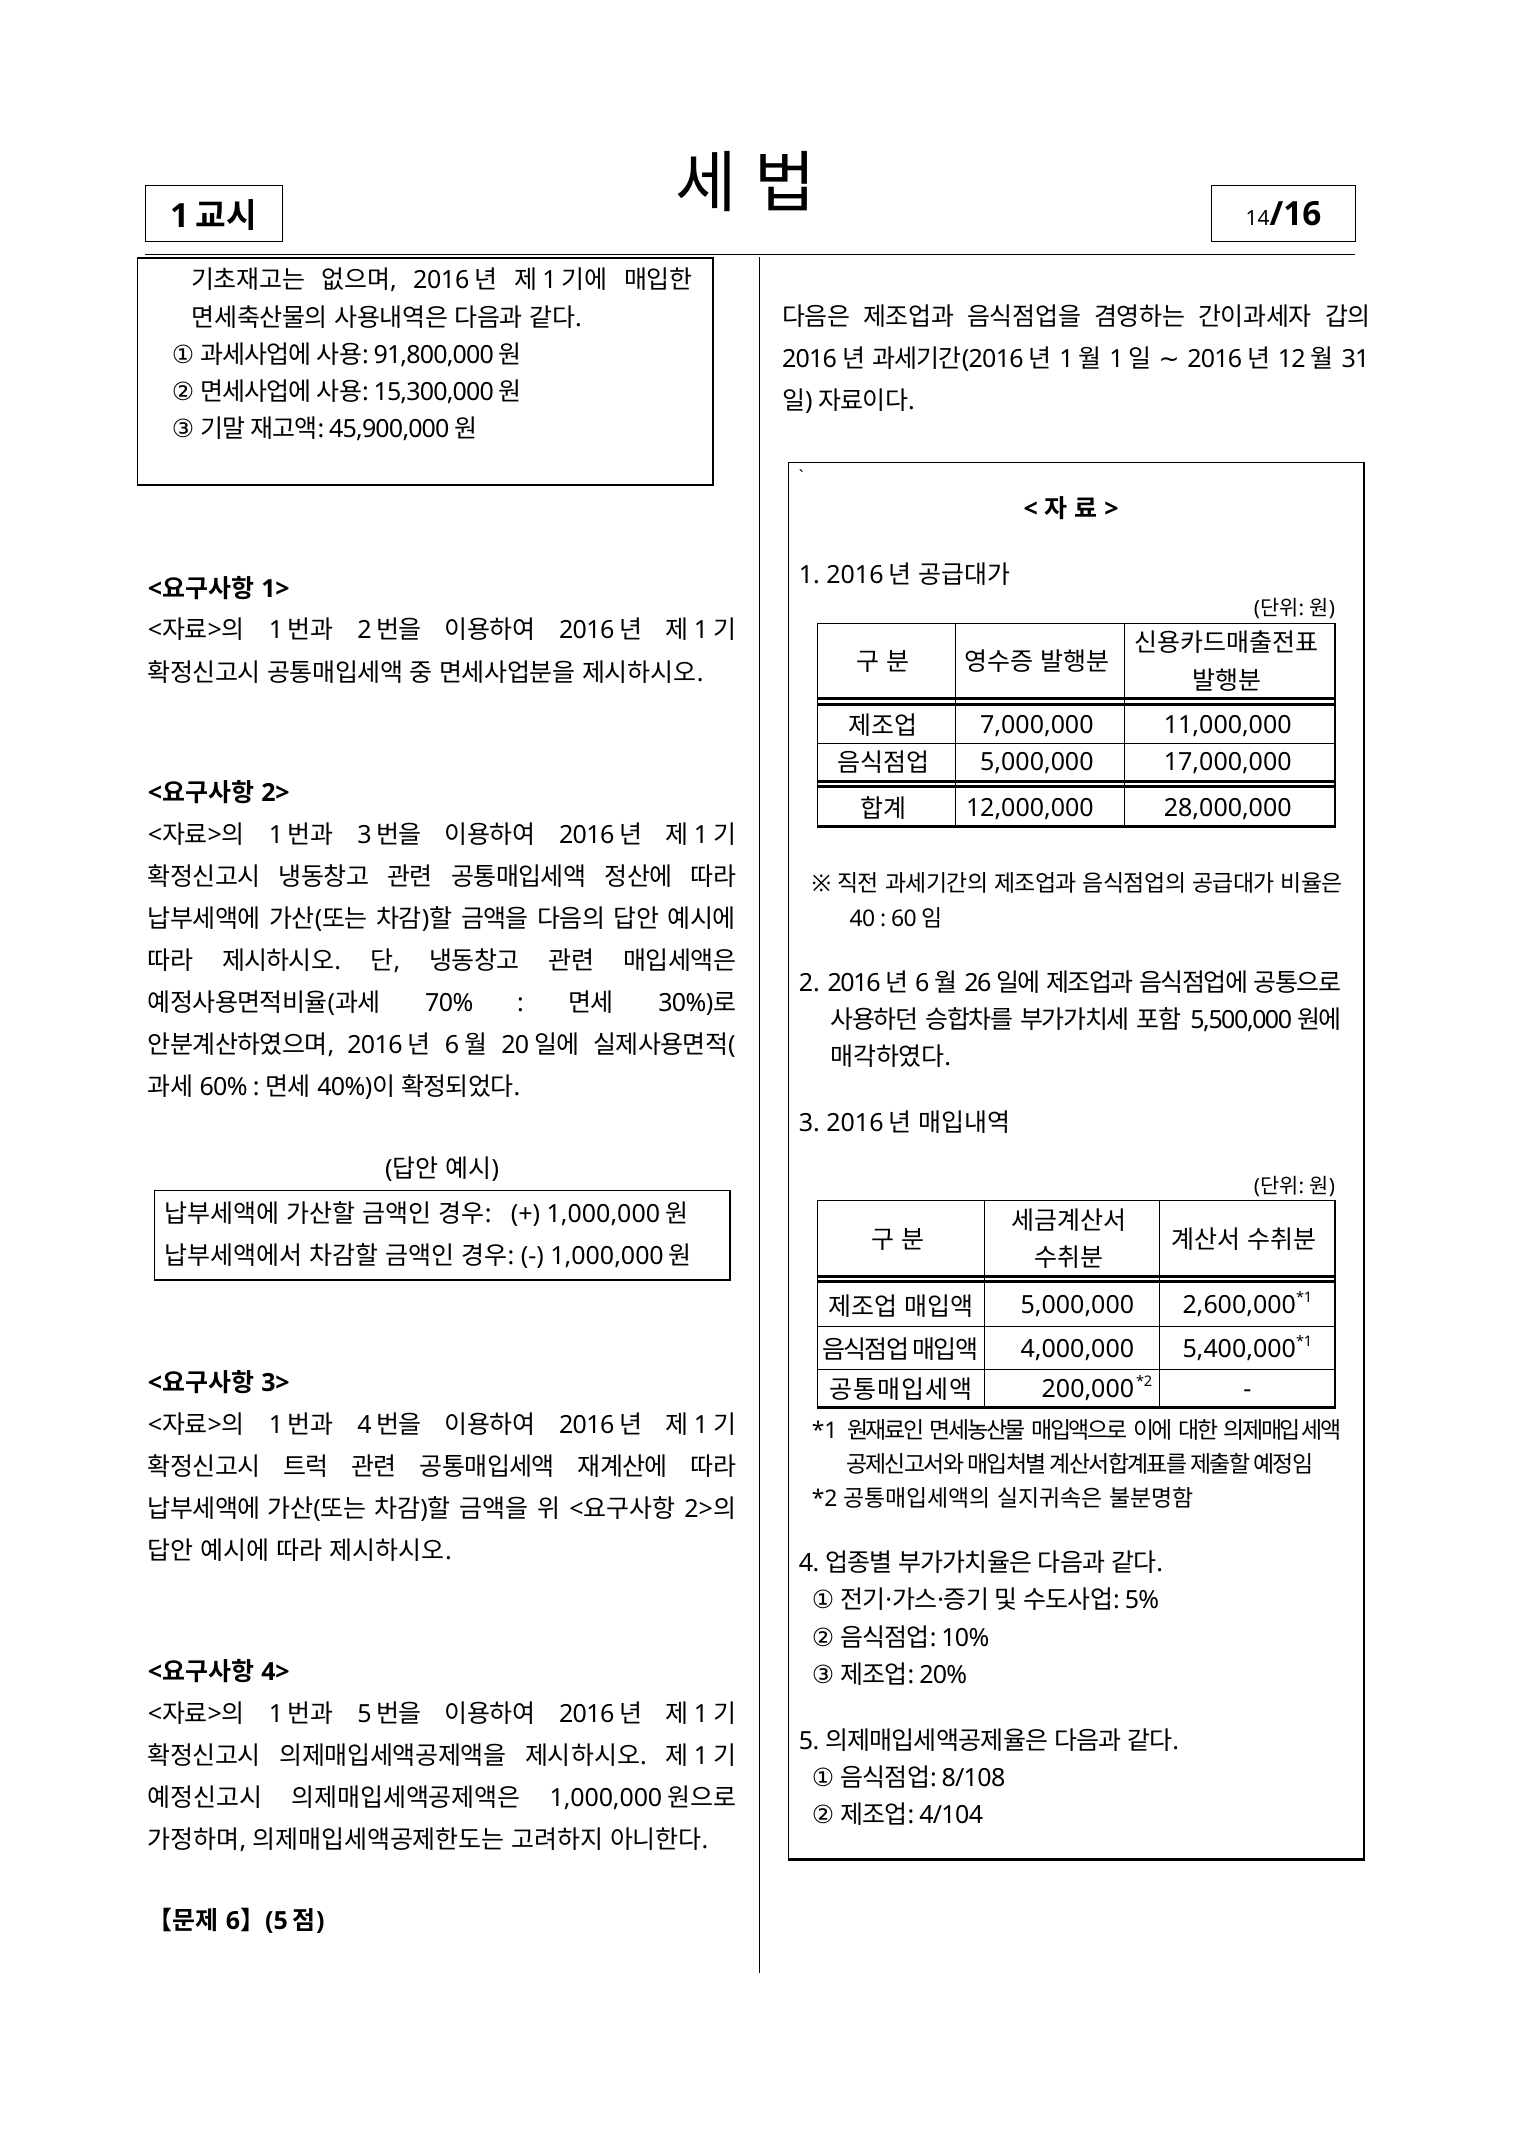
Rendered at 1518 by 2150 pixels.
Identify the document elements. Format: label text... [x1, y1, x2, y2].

text 【문제 6】(5점) [148, 1901, 736, 1937]
text <요구사항 1> [148, 568, 736, 604]
text <자료>의 1번과 4번을 이용하여 2016년 제1기 확정신고시 트럭 관련 공통매입세액 재계산에 따라 납부세액에 가산(또는 차감)할 금액을 위 <요구사항 2>의 답안 예시에 따라 제시하시오. [148, 1404, 736, 1567]
text <자료>의 1번과 2번을 이용하여 2016년 제1기 확정신고시 공통매입세액 중 면세사업분을 제시하시오. [148, 610, 736, 688]
text 다음은 제조업과 음식점업을 겸영하는 간이과세자 갑의 2016년 과세기간(2016년 1월 1일 ∼ 2016년 12월 31일) 자료이다. [782, 296, 1370, 416]
text <자료>의 1번과 3번을 이용하여 2016년 제1기 확정신고시 냉동창고 관련 공통매입세액 정산에 따라 납부세액에 가산(또는 차감)할 금액을 다음의 답안 예시에 따라 제시하시오. 단, 냉동창고 관련 매입세액은 예정사용면적비율(과세 70% : 면세 30%)로 안분계산하였으며, 2016년 6월 20일에 실제사용면적(과세 60% : 면세 40%)이 확정되었다. [148, 815, 736, 1103]
table_header 납부세액에 가산할 금액인 경우: (+) 1,000,000원 납부세액에서 차감할 금액인 경우: (-) 1,000,000원 [155, 1191, 729, 1278]
text <요구사항 3> [148, 1363, 736, 1399]
text <요구사항 4> [148, 1651, 736, 1688]
table_header ` < 자 료 > 1. 2016년 공급대가 ※ 직전 과세기간의 제조업과 음식점업의 공급대가 비율은 40 : 60임 2. 2016년 6월 26일에 제조업과 음식점업에 공통으로 사용하던 승합차를 부가가치세 포함 5,500,000원에 매각하였다. 3. 2016년 매입내역 *1 원재료인 면세농산물 매입액으로 이에 대한 의제매입세액 공제신고서와 매입처별 계산서합계표를 제출할 예정임 *2 공통매입세액의 실지귀속은 불분명함 4. 업종별 부가가치율은 다음과 같다. ① 전기·가스·증기 및 수도사업: 5% ② 음식점업: 10% ③ 제조업: 20% 5. 의제매입세액공제율은 다음과 같다. ① 음식점업: 8/108 ② 제조업: 4/104 [789, 463, 1363, 1858]
text (답안 예시) [148, 1148, 736, 1184]
text <요구사항 2> [148, 773, 736, 809]
text <자료>의 1번과 5번을 이용하여 2016년 제1기 확정신고시 의제매입세액공제액을 제시하시오. 제1기 예정신고시 의제매입세액공제액은 1,000,000원으로 가정하며, 의제매입세액공제한도는 고려하지 아니한다. [148, 1693, 736, 1856]
